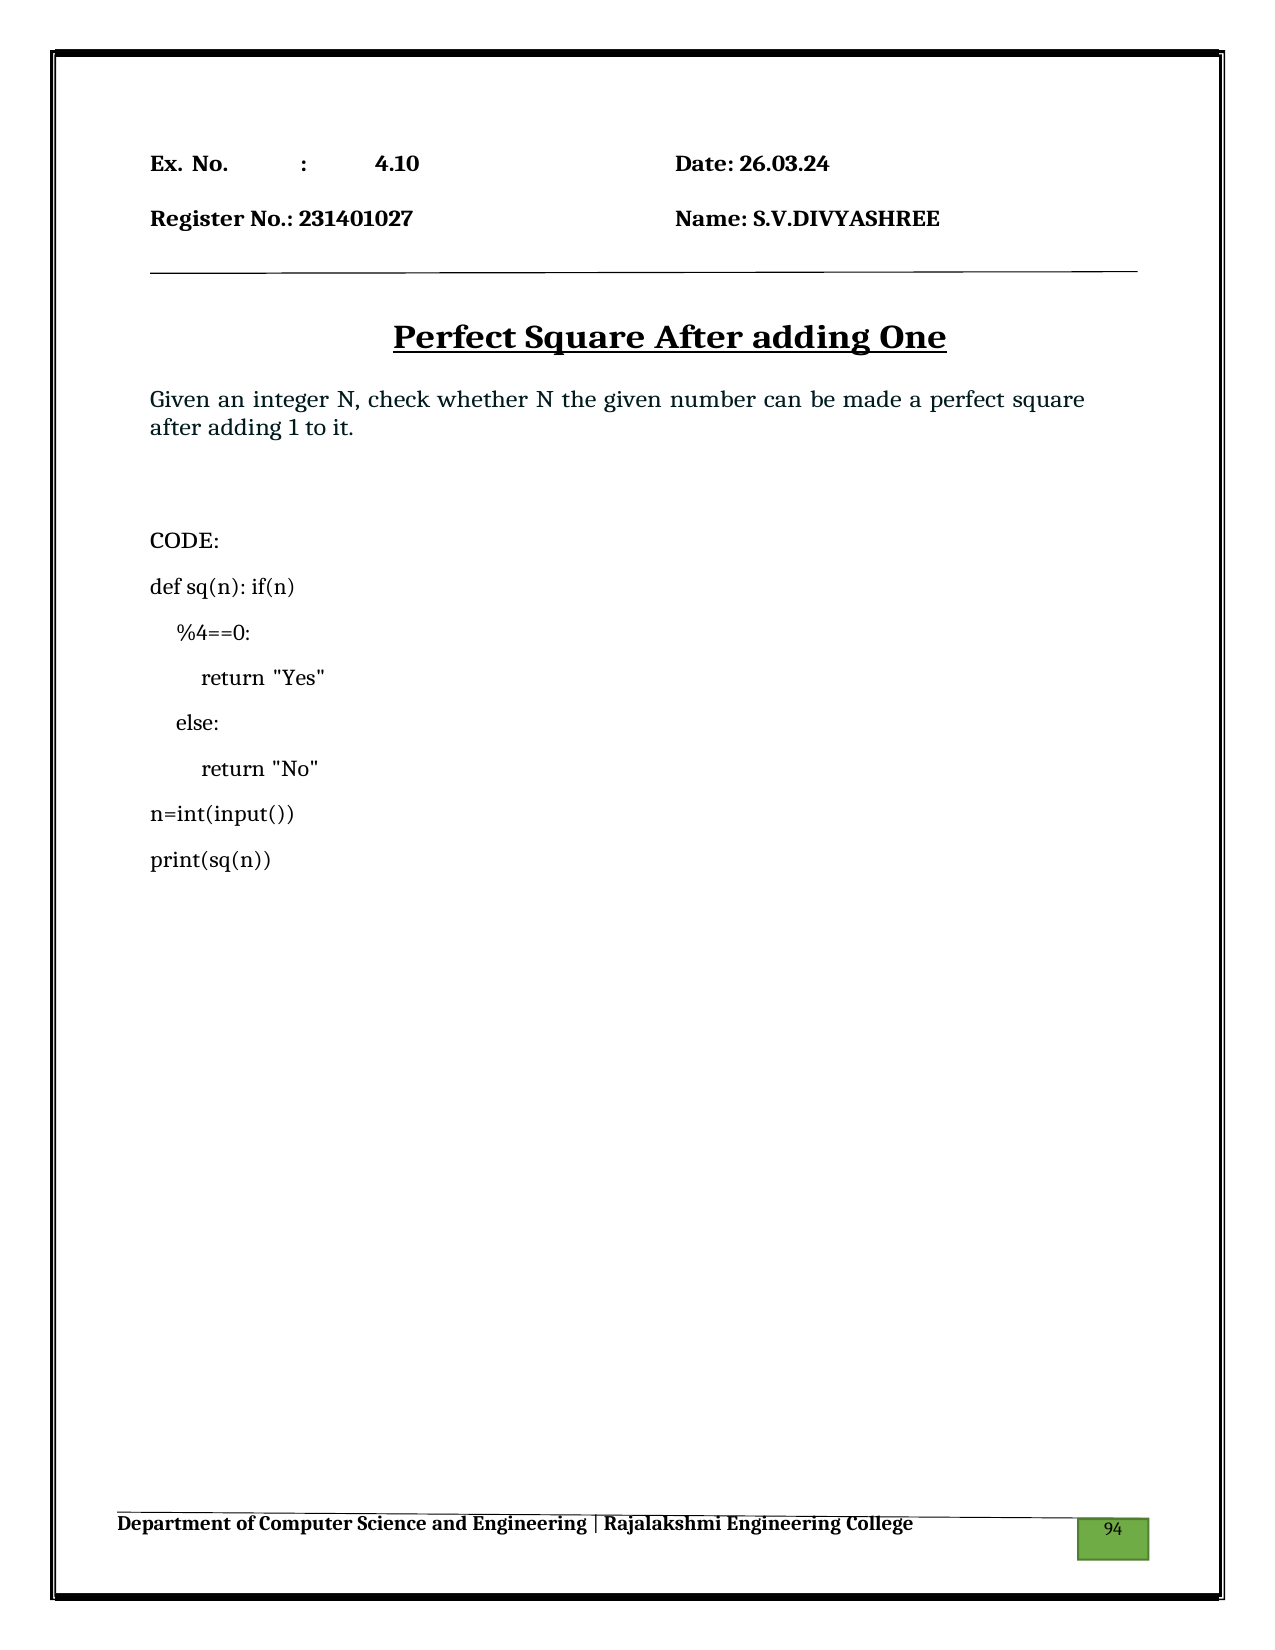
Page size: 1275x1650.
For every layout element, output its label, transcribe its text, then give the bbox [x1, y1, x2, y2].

text return "Yes" else: [176, 665, 355, 737]
text return "No" n=int(input()) print(sq(n)) [150, 756, 355, 873]
picture [56, 1595, 1218, 1600]
text Ex. No. : 4.10 Date: 26.03.24 [150, 150, 1135, 177]
text Given an integer N, check whether N the given number can be made a perfect square after adding 1 to it. [150, 386, 1135, 442]
text def sq(n): if(n)%4==0: [150, 574, 299, 646]
text Register No.: 231401027 Name: S.V.DIVYASHREE [150, 206, 1135, 232]
text CODE: [150, 528, 1135, 555]
picture [56, 51, 1218, 56]
subtitle Perfect Square After adding One [322, 318, 1018, 357]
